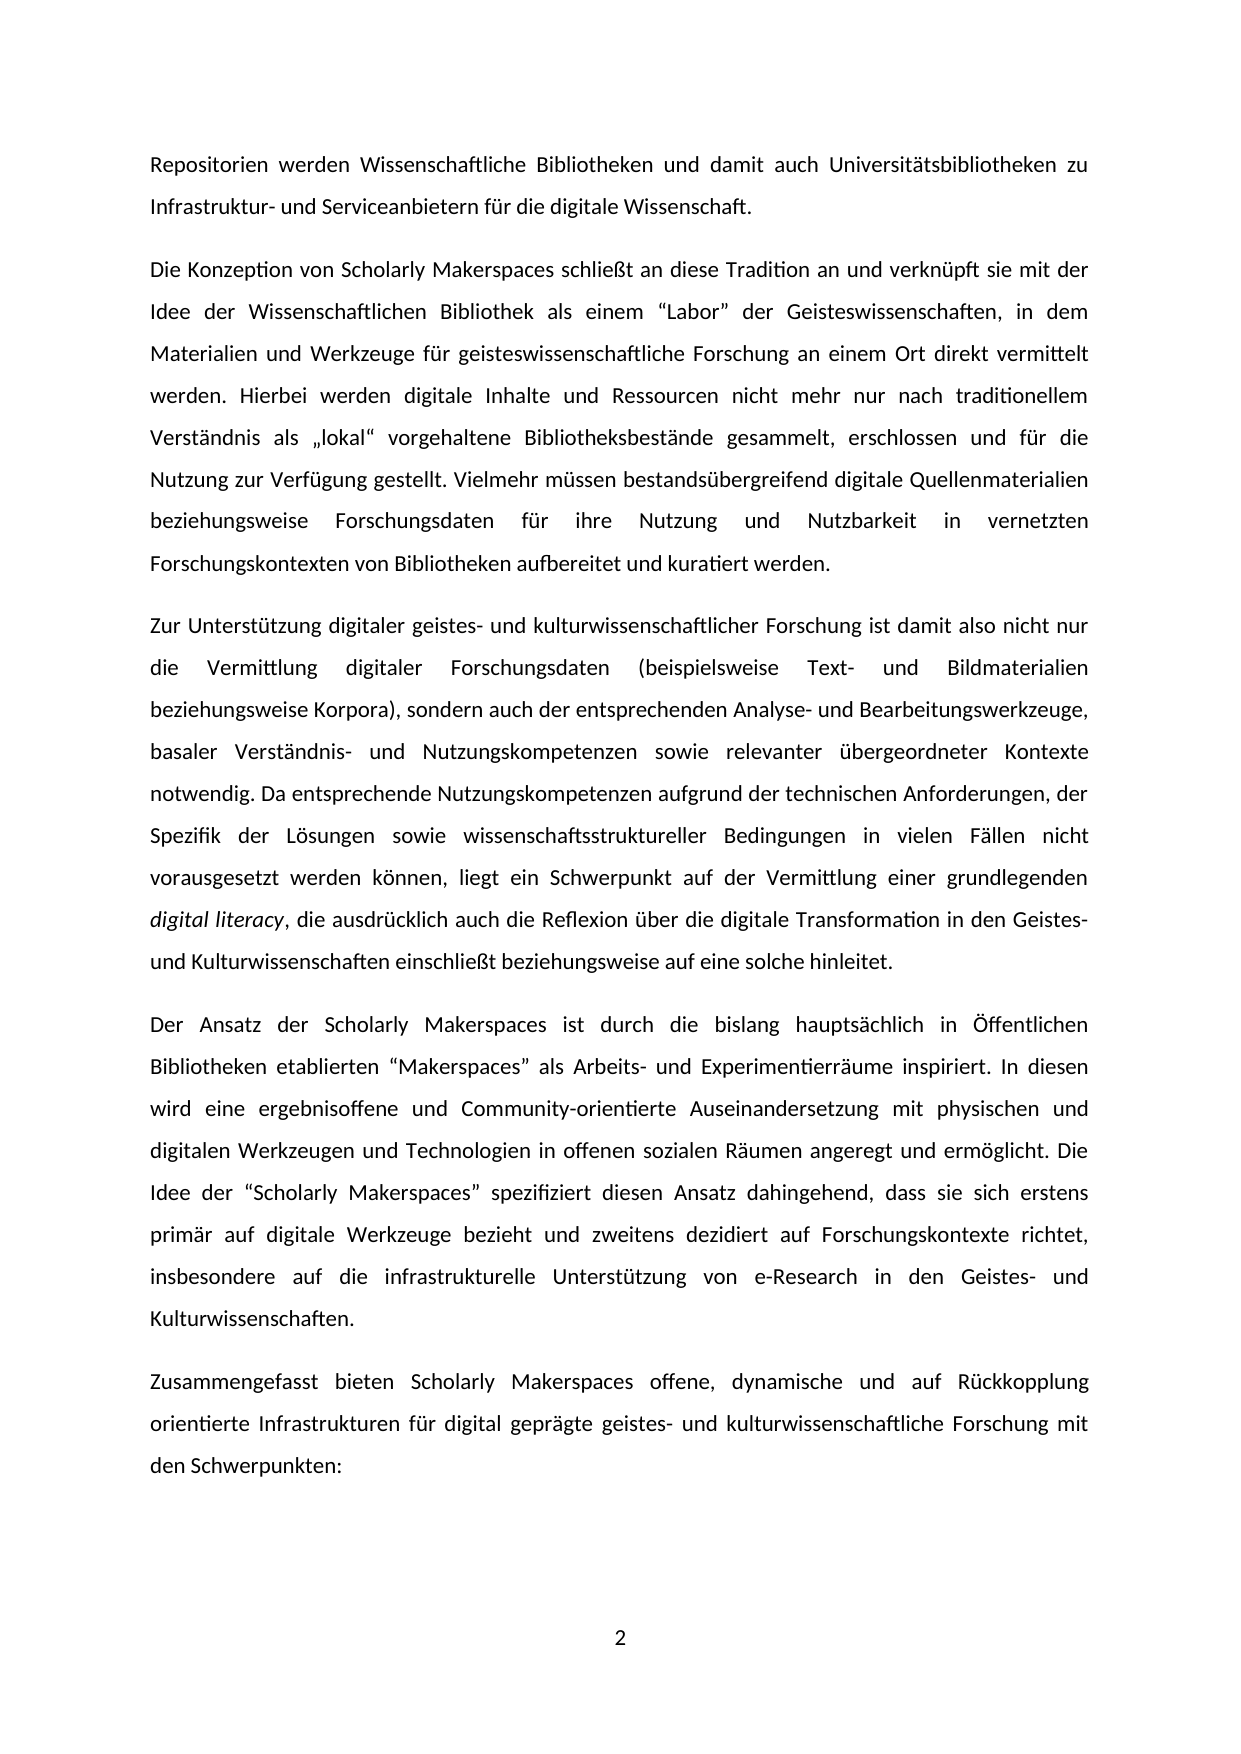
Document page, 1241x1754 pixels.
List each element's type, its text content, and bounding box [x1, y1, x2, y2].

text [150, 150, 1090, 220]
text Die Konzeption von Scholarly Makerspaces schließt an diese Tradition an und verknüpft sie mit der Idee der Wissenschaftlichen Bibliothek als einem “Labor” der Geisteswissenschaften, in dem Materialien und Werkzeuge für geisteswissenschaftliche Forschung an einem Ort direkt vermittelt werden. Hierbei werden digitale Inhalte und Ressourcen nicht mehr nur nach traditionellem Verständnis als „lokal“ vorgehaltene Bibliotheksbestände gesammelt, erschlossen und für die Nutzung zur Verfügung gestellt. Vielmehr müssen bestandsübergreifend digitale Quellenmaterialien beziehungsweise Forschungsdaten für ihre Nutzung und Nutzbarkeit in vernetzten Forschungskontexten von Bibliotheken aufbereitet und kuratiert werden. [150, 255, 1090, 577]
text Zusammengefasst bieten Scholarly Makerspaces offene, dynamische und auf Rückkopplung orientierte Infrastrukturen für digital geprägte geistes- und kulturwissenschaftliche Forschung mit den Schwerpunkten: [150, 1367, 1090, 1479]
text Zur Unterstützung digitaler geistes- und kulturwissenschaftlicher Forschung ist damit also nicht nur die Vermittlung digitaler Forschungsdaten (beispielsweise Text- und Bildmaterialien beziehungsweise Korpora), sondern auch der entsprechenden Analyse- und Bearbeitungswerkzeuge, basaler Verständnis- und Nutzungskompetenzen sowie relevanter übergeordneter Kontexte notwendig. Da entsprechende Nutzungskompetenzen aufgrund der technischen Anforderungen, der Spezifik der Lösungen sowie wissenschaftsstruktureller Bedingungen in vielen Fällen nicht vorausgesetzt werden können, liegt ein Schwerpunkt auf der Vermittlung einer grundlegenden digital literacy, die ausdrücklich auch die Reflexion über die digitale Transformation in den Geistes- und Kulturwissenschaften einschließt beziehungsweise auf eine solche hinleitet. [150, 611, 1090, 975]
text Der Ansatz der Scholarly Makerspaces ist durch die bislang hauptsächlich in Öffentlichen Bibliotheken etablierten “Makerspaces” als Arbeits- und Experimentierräume inspiriert. In diesen wird eine ergebnisoffene und Community-orientierte Auseinandersetzung mit physischen und digitalen Werkzeugen und Technologien in offenen sozialen Räumen angeregt und ermöglicht. Die Idee der “Scholarly Makerspaces” spezifiziert diesen Ansatz dahingehend, dass sie sich erstens primär auf digitale Werkzeuge bezieht und zweitens dezidiert auf Forschungskontexte richtet, insbesondere auf die infrastrukturelle Unterstützung von e-Research in den Geistes- und Kulturwissenschaften. [150, 1010, 1090, 1332]
